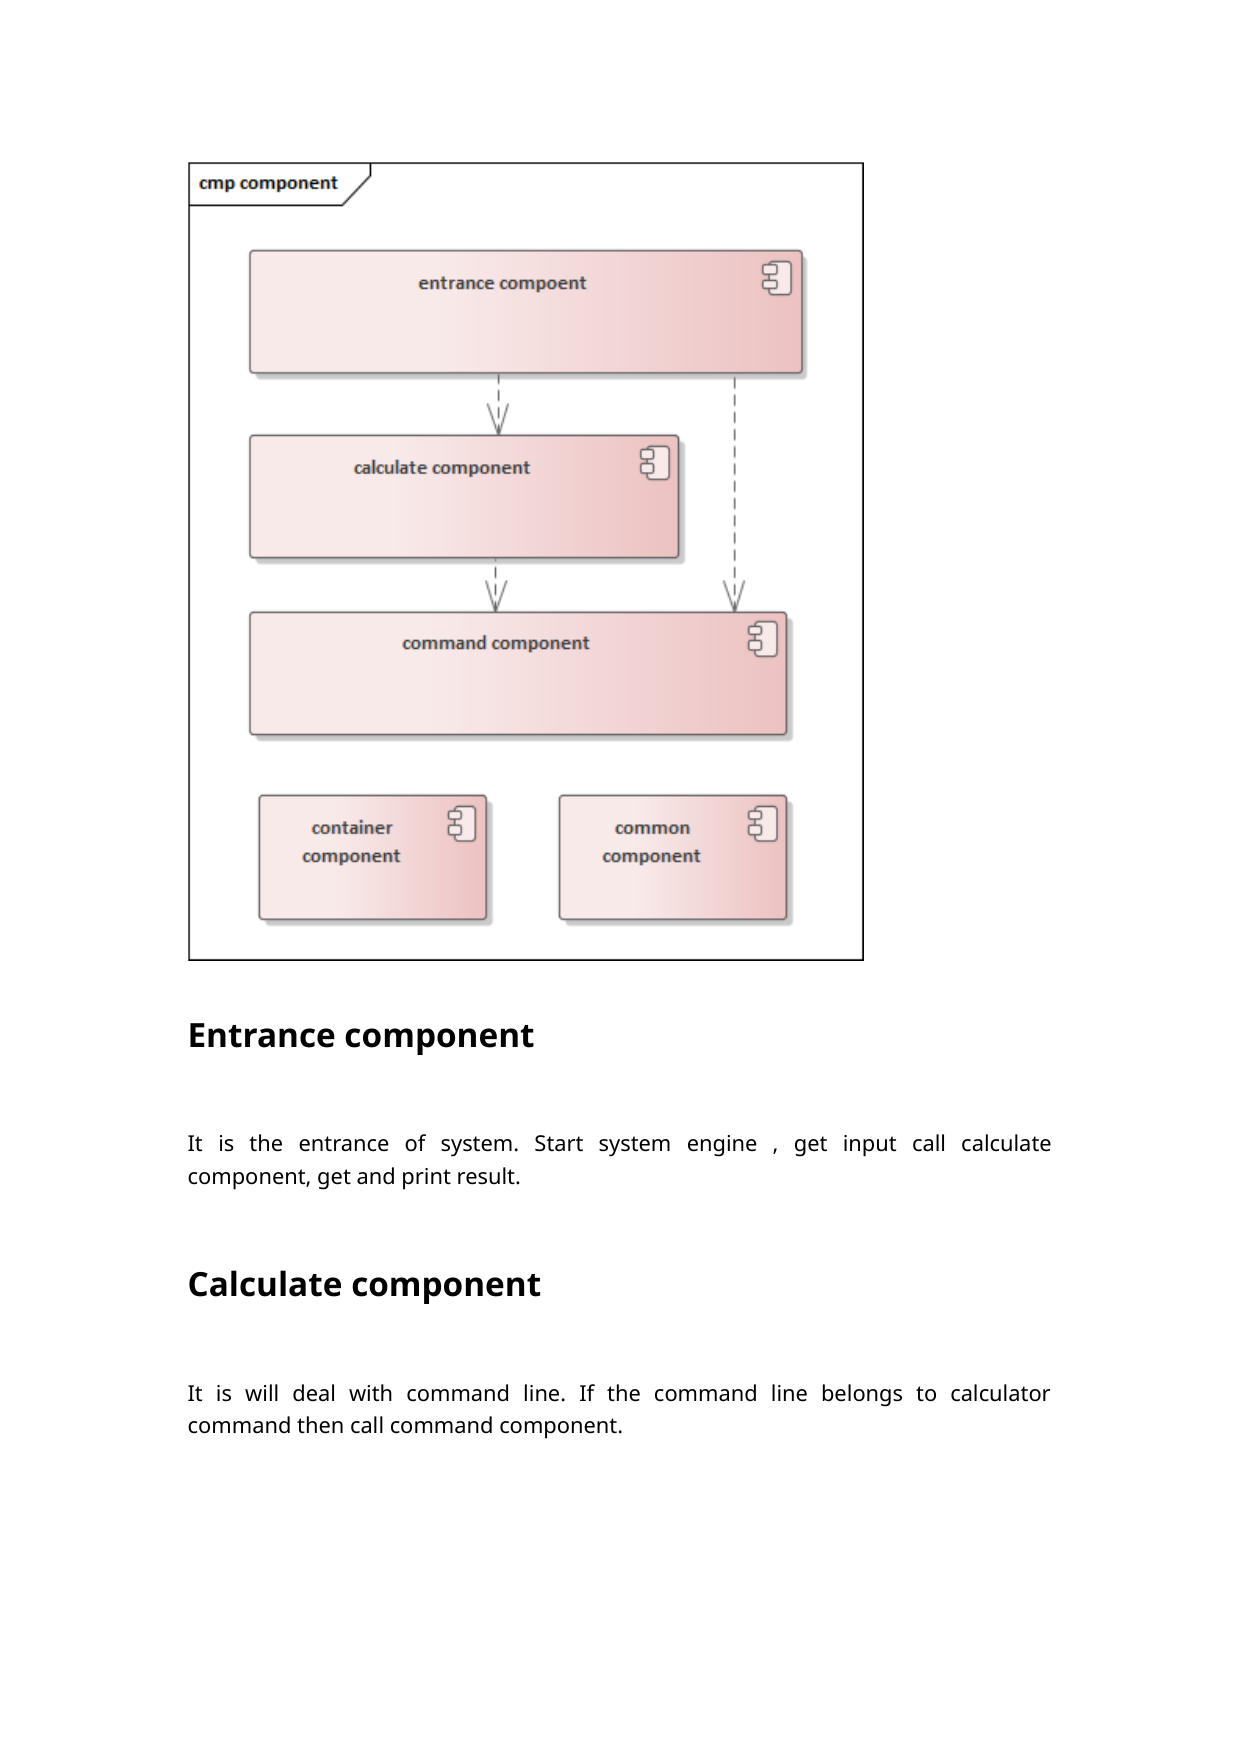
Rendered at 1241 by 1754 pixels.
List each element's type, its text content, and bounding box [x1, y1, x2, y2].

text It is will deal with command line. If the command line belongs to calculator command then call command component. [187, 1377, 1053, 1442]
subtitle Calculate component [187, 1251, 1053, 1316]
picture [187, 162, 864, 961]
subtitle Entrance component [187, 1002, 1053, 1067]
text It is the entrance of system. Start system engine , get input call calculate component, get and print result. [187, 1127, 1053, 1192]
